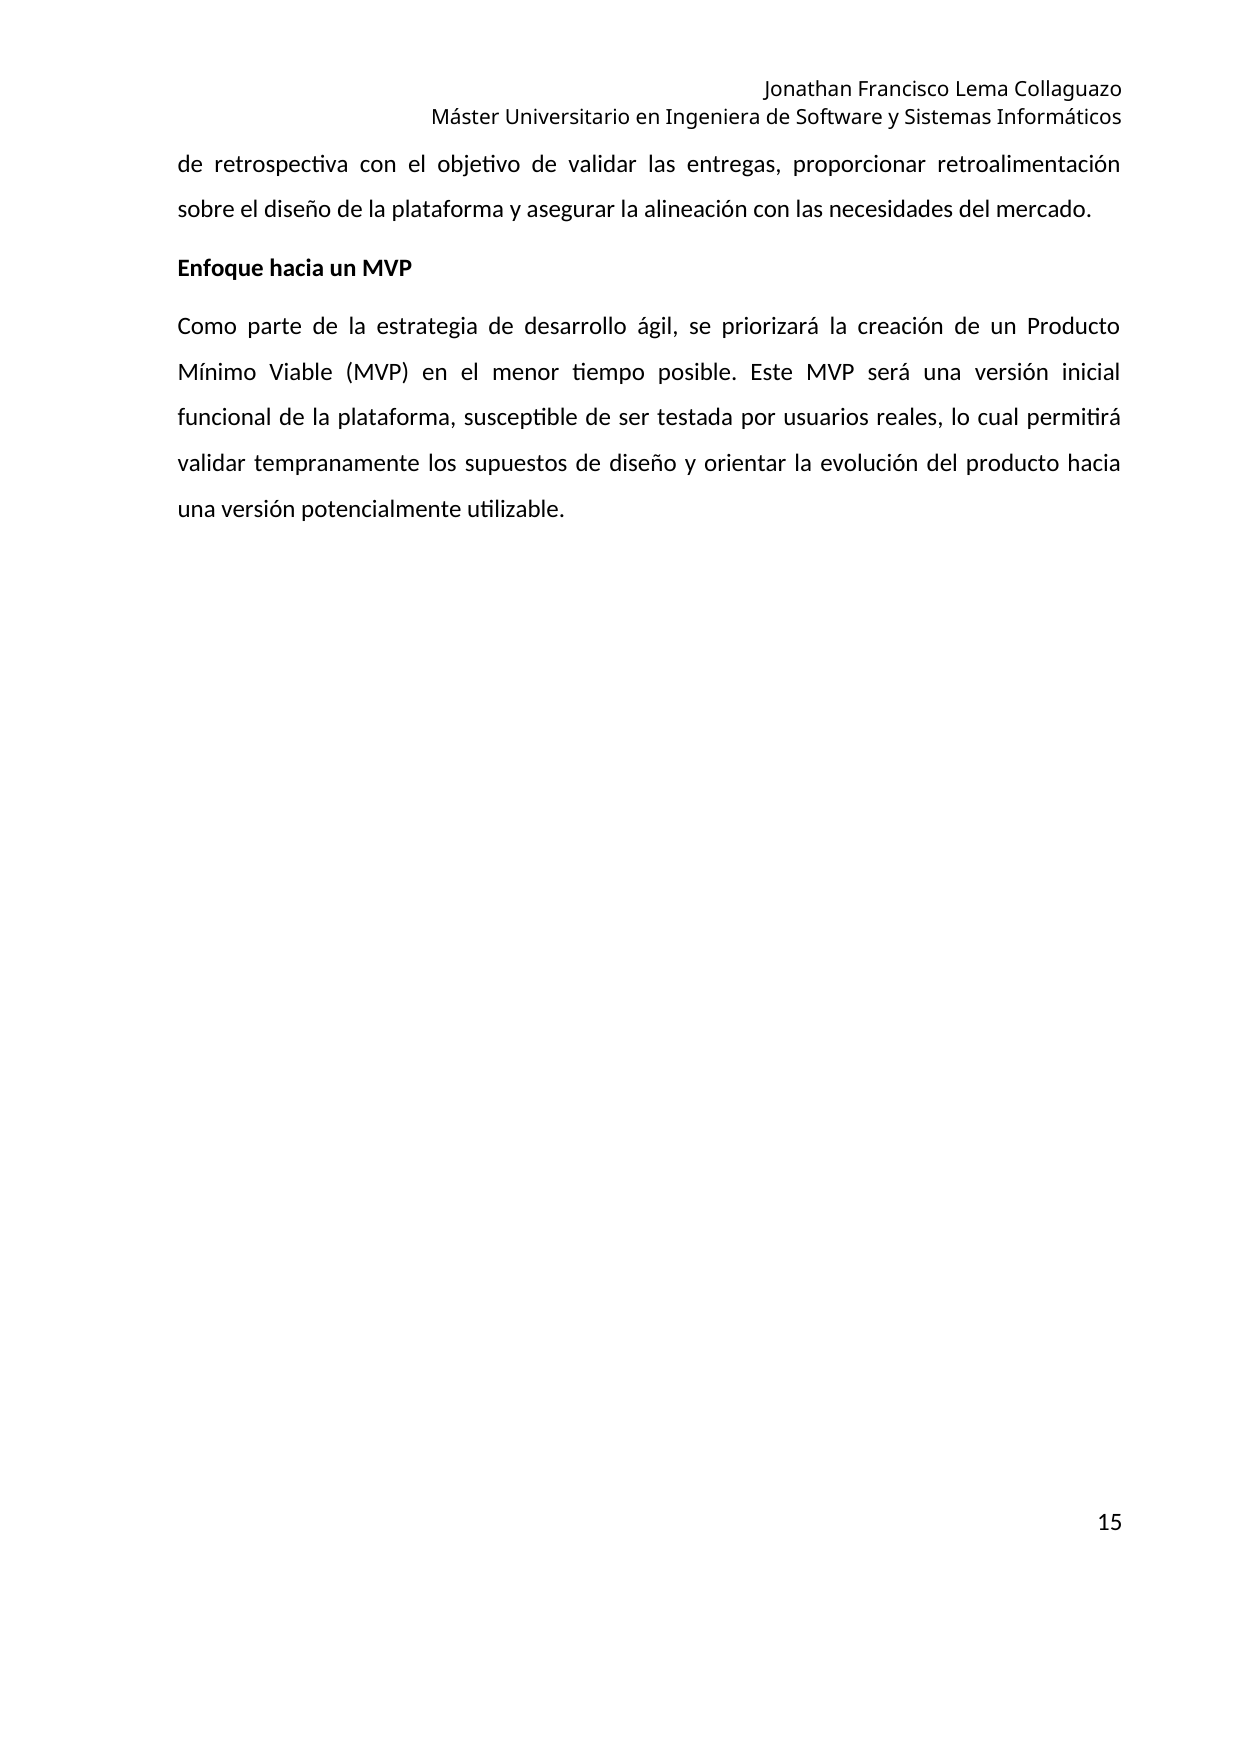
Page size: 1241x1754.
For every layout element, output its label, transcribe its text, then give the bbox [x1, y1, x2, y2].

text Enfoque hacia un MVP [177, 252, 1122, 282]
text Como parte de la estrategia de desarrollo ágil, se priorizará la creación de un Producto Mínimo Viable (MVP) en el menor tiempo posible. Este MVP será una versión inicial funcional de la plataforma, susceptible de ser testada por usuarios reales, lo cual permitirá validar tempranamente los supuestos de diseño y orientar la evolución del producto hacia una versión potencialmente utilizable. [177, 310, 1122, 523]
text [177, 148, 1122, 224]
